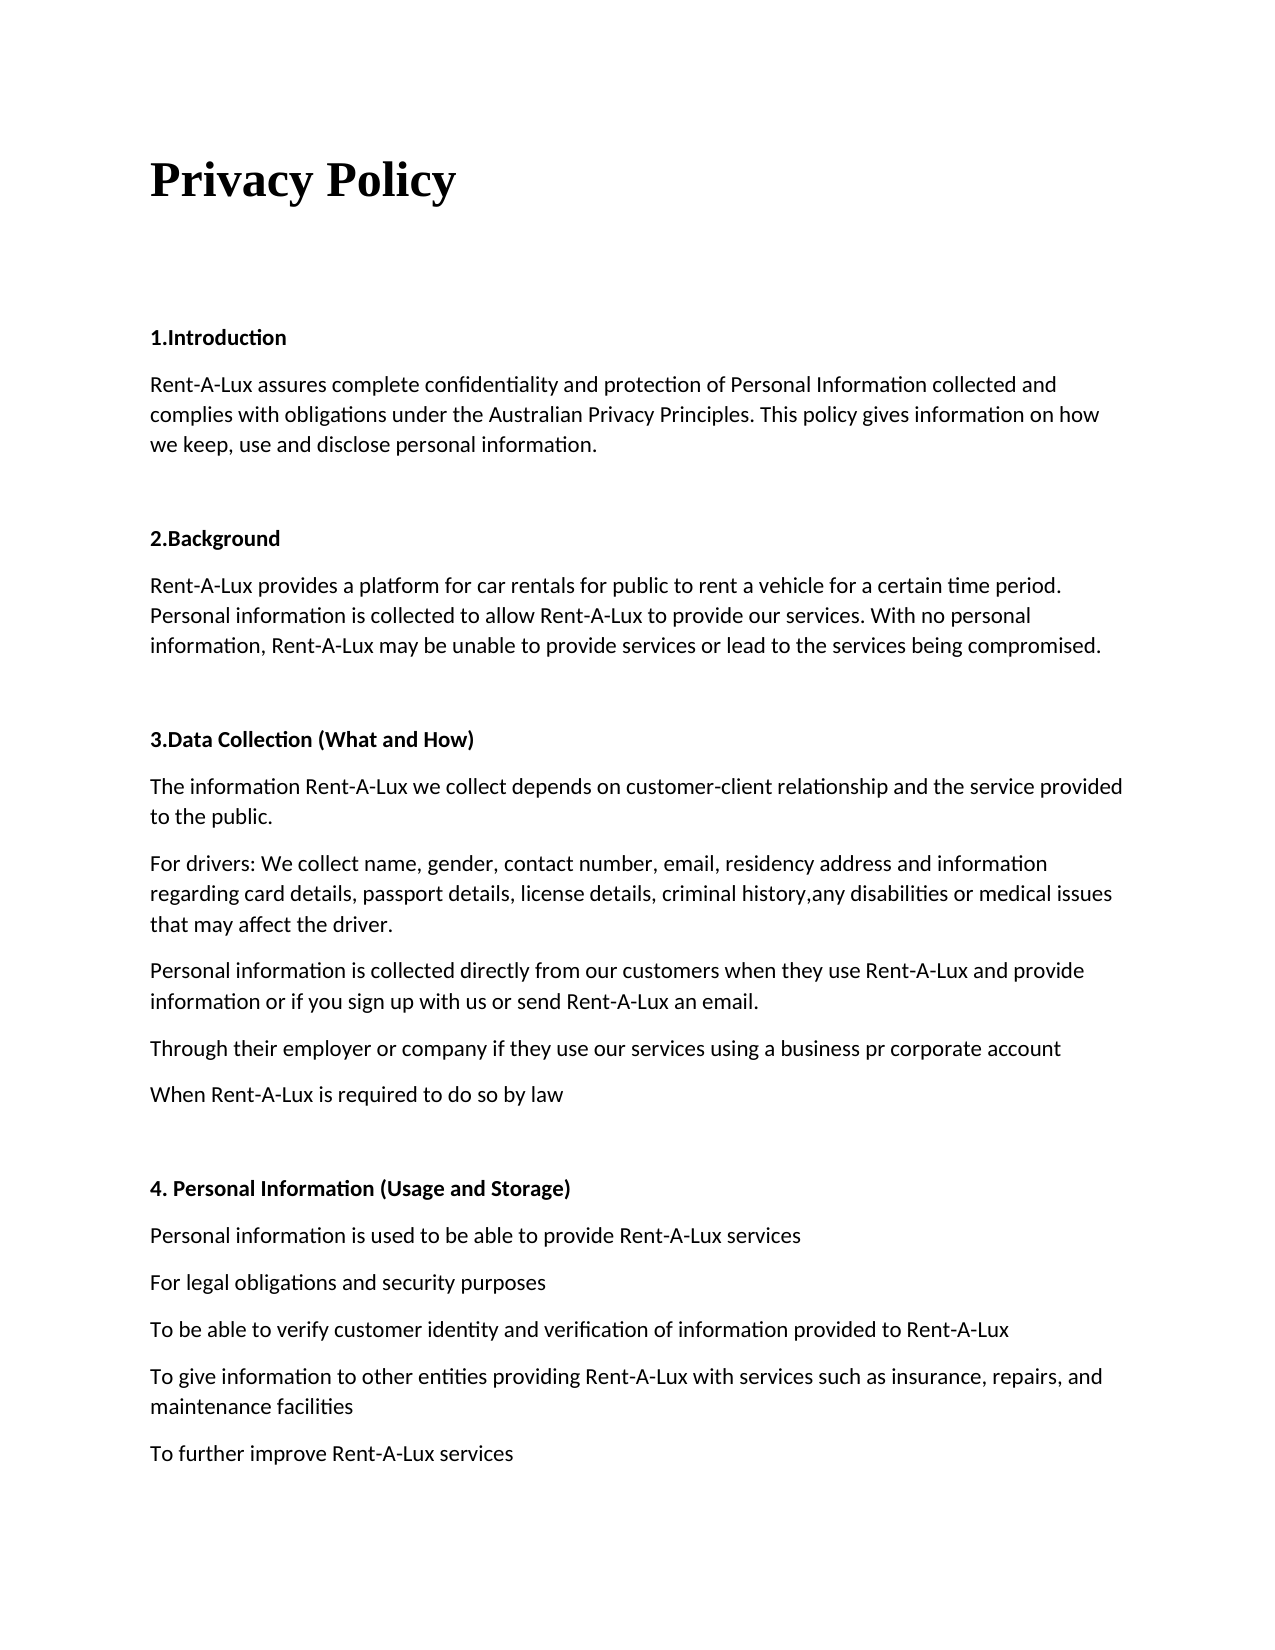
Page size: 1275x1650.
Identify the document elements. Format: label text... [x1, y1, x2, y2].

text Rent-A-Lux assures complete confidentiality and protection of Personal Information collected and complies with obligations under the Australian Privacy Principles. This policy gives information on how we keep, use and disclose personal information. [150, 370, 1125, 459]
text 3.Data Collection (What and How) [150, 725, 1125, 753]
text To give information to other entities providing Rent-A-Lux with services such as insurance, repairs, and maintenance facilities [150, 1362, 1125, 1420]
text When Rent-A-Lux is required to do so by law [150, 1081, 1125, 1109]
text To be able to verify customer identity and verification of information provided to Rent-A-Lux [150, 1315, 1125, 1343]
text 2.Background [150, 524, 1125, 552]
text To further improve Rent-A-Lux services [150, 1439, 1125, 1467]
text Through their employer or company if they use our services using a business pr corporate account [150, 1034, 1125, 1062]
text 1.Introduction [150, 323, 1125, 351]
text The information Rent-A-Lux we collect depends on customer-client relationship and the service provided to the public. [150, 772, 1125, 831]
text Personal information is used to be able to provide Rent-A-Lux services [150, 1221, 1125, 1249]
text 4. Personal Information (Usage and Storage) [150, 1174, 1125, 1202]
text For drivers: We collect name, gender, contact number, email, residency address and information regarding card details, passport details, license details, criminal history,any disabilities or medical issues that may affect the driver. [150, 849, 1125, 938]
text Personal information is collected directly from our customers when they use Rent-A-Lux and provide information or if you sign up with us or send Rent-A-Lux an email. [150, 957, 1125, 1015]
text Rent-A-Lux provides a platform for car rentals for public to rent a vehicle for a certain time period. Personal information is collected to allow Rent-A-Lux to provide our services. With no personal information, Rent-A-Lux may be unable to provide services or lead to the services being compromised. [150, 571, 1125, 660]
subtitle Privacy Policy [150, 150, 1125, 207]
text For legal obligations and security purposes [150, 1268, 1125, 1296]
